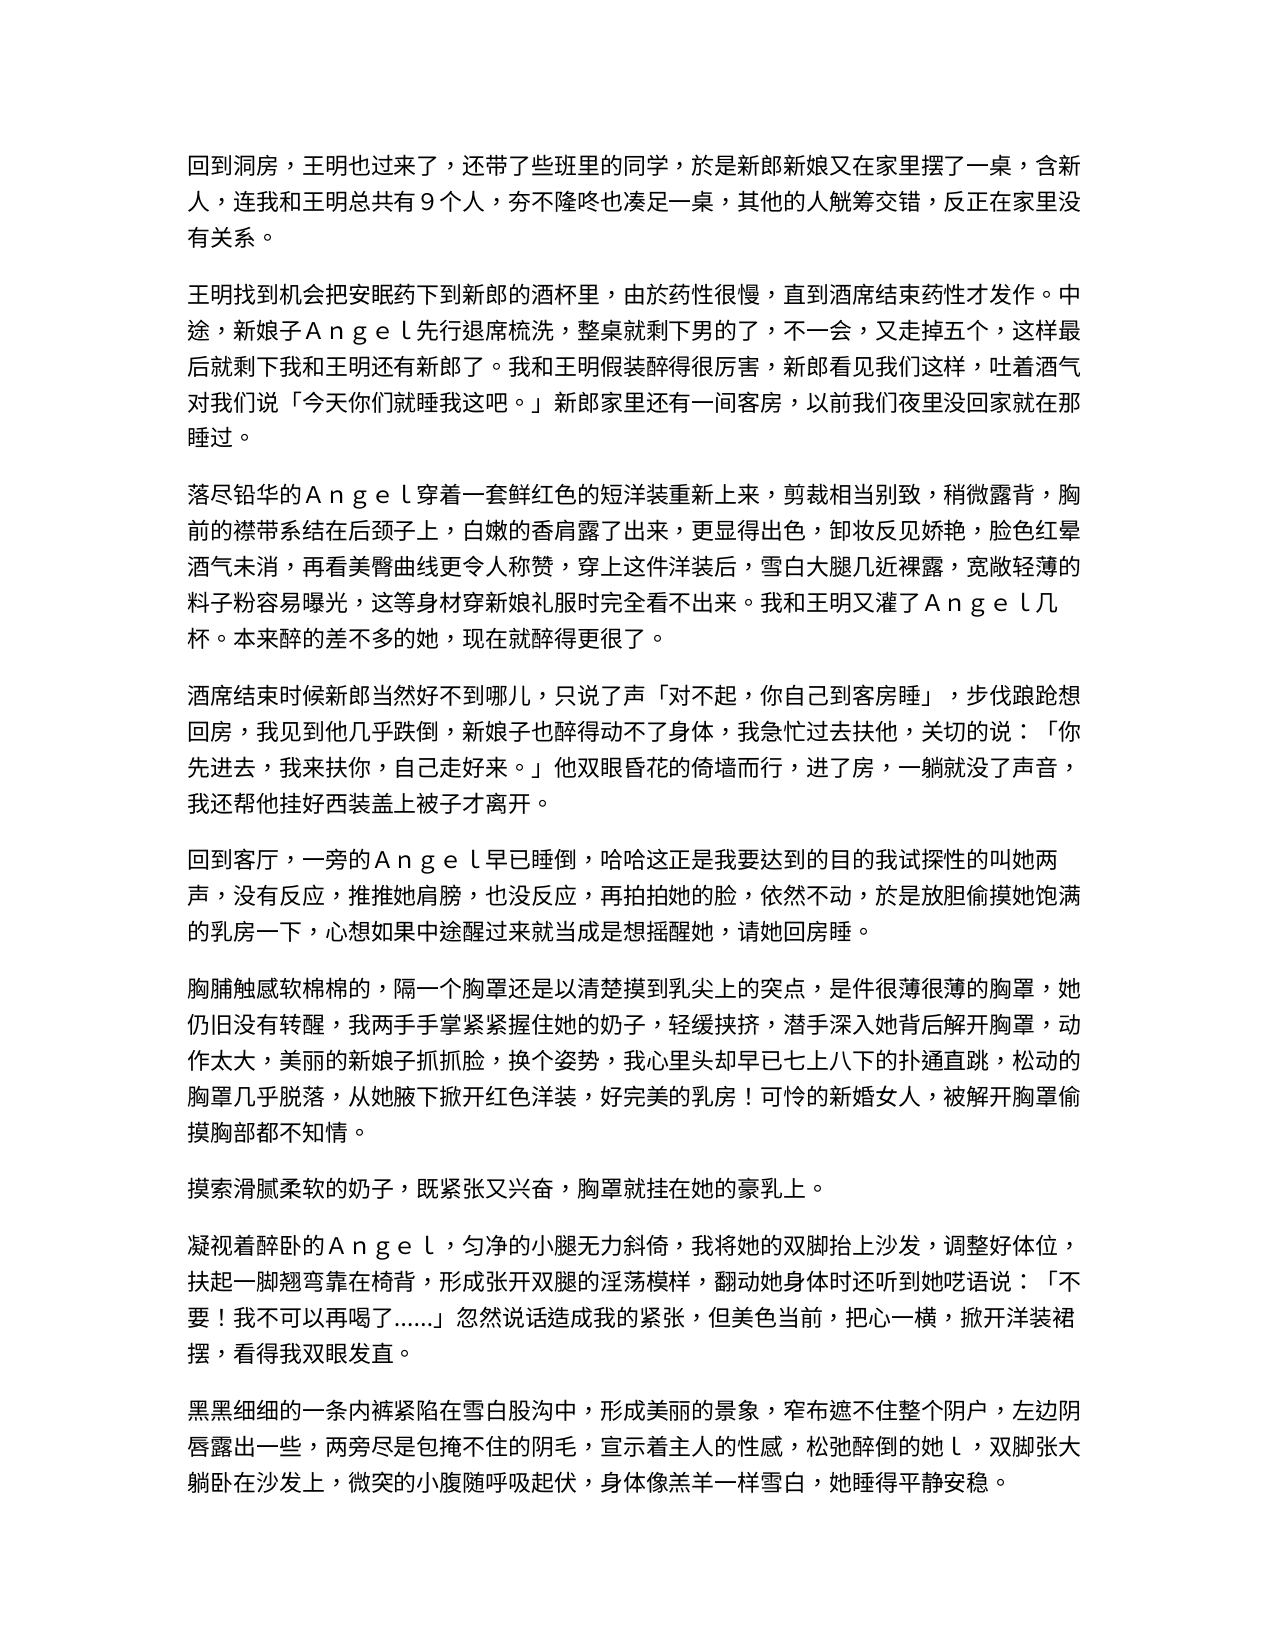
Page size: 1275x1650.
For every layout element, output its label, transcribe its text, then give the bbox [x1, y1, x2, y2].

text 酒席结束时候新郎当然好不到哪儿，只说了声「对不起，你自己到客房睡」，步伐踉跄想回房，我见到他几乎跌倒，新娘子也醉得动不了身体，我急忙过去扶他，关切的说：「你先进去，我来扶你，自己走好来。」他双眼昏花的倚墙而行，进了房，一躺就没了声音，我还帮他挂好西装盖上被子才离开。 [187, 680, 1087, 819]
text 回到客厅，一旁的Ａｎｇｅｌ早已睡倒，哈哈这正是我要达到的目的我试探性的叫她两声，没有反应，推推她肩膀，也没反应，再拍拍她的脸，依然不动，於是放胆偷摸她饱满的乳房一下，心想如果中途醒过来就当成是想摇醒她，请她回房睡。 [187, 844, 1087, 947]
text 凝视着醉卧的Ａｎｇｅｌ，匀净的小腿无力斜倚，我将她的双脚抬上沙发，调整好体位，扶起一脚翘弯靠在椅背，形成张开双腿的淫荡模样，翻动她身体时还听到她呓语说：「不要！我不可以再喝了……」忽然说话造成我的紧张，但美色当前，把心一横，掀开洋装裙摆，看得我双眼发直。 [187, 1230, 1087, 1369]
text 落尽铅华的Ａｎｇｅｌ穿着一套鲜红色的短洋装重新上来，剪裁相当别致，稍微露背，胸前的襟带系结在后颈子上，白嫩的香肩露了出来，更显得出色，卸妆反见娇艳，脸色红晕酒气未消，再看美臀曲线更令人称赞，穿上这件洋装后，雪白大腿几近裸露，宽敞轻薄的料子粉容易曝光，这等身材穿新娘礼服时完全看不出来。我和王明又灌了Ａｎｇｅｌ几杯。本来醉的差不多的她，现在就醉得更很了。 [187, 479, 1087, 654]
text 黑黑细细的一条内裤紧陷在雪白股沟中，形成美丽的景象，窄布遮不住整个阴户，左边阴唇露出一些，两旁尽是包掩不住的阴毛，宣示着主人的性感，松弛醉倒的她ｌ，双脚张大躺卧在沙发上，微突的小腹随呼吸起伏，身体像羔羊一样雪白，她睡得平静安稳。 [187, 1395, 1087, 1498]
text 王明找到机会把安眠药下到新郎的酒杯里，由於药性很慢，直到酒席结束药性才发作。中途，新娘子Ａｎｇｅｌ先行退席梳洗，整桌就剩下男的了，不一会，又走掉五个，这样最后就剩下我和王明还有新郎了。我和王明假装醉得很厉害，新郎看见我们这样，吐着酒气对我们说「今天你们就睡我这吧。」新郎家里还有一间客房，以前我们夜里没回家就在那睡过。 [187, 279, 1087, 454]
text 胸脯触感软棉棉的，隔一个胸罩还是以清楚摸到乳尖上的突点，是件很薄很薄的胸罩，她仍旧没有转醒，我两手手掌紧紧握住她的奶子，轻缓挟挤，潜手深入她背后解开胸罩，动作太大，美丽的新娘子抓抓脸，换个姿势，我心里头却早已七上八下的扑通直跳，松动的胸罩几乎脱落，从她腋下掀开红色洋装，好完美的乳房！可怜的新婚女人，被解开胸罩偷摸胸部都不知情。 [187, 973, 1087, 1148]
text 回到洞房，王明也过来了，还带了些班里的同学，於是新郎新娘又在家里摆了一桌，含新人，连我和王明总共有９个人，夯不隆咚也凑足一桌，其他的人觥筹交错，反正在家里没有关系。 [187, 150, 1087, 253]
text 摸索滑腻柔软的奶子，既紧张又兴奋，胸罩就挂在她的豪乳上。 [187, 1173, 1087, 1205]
